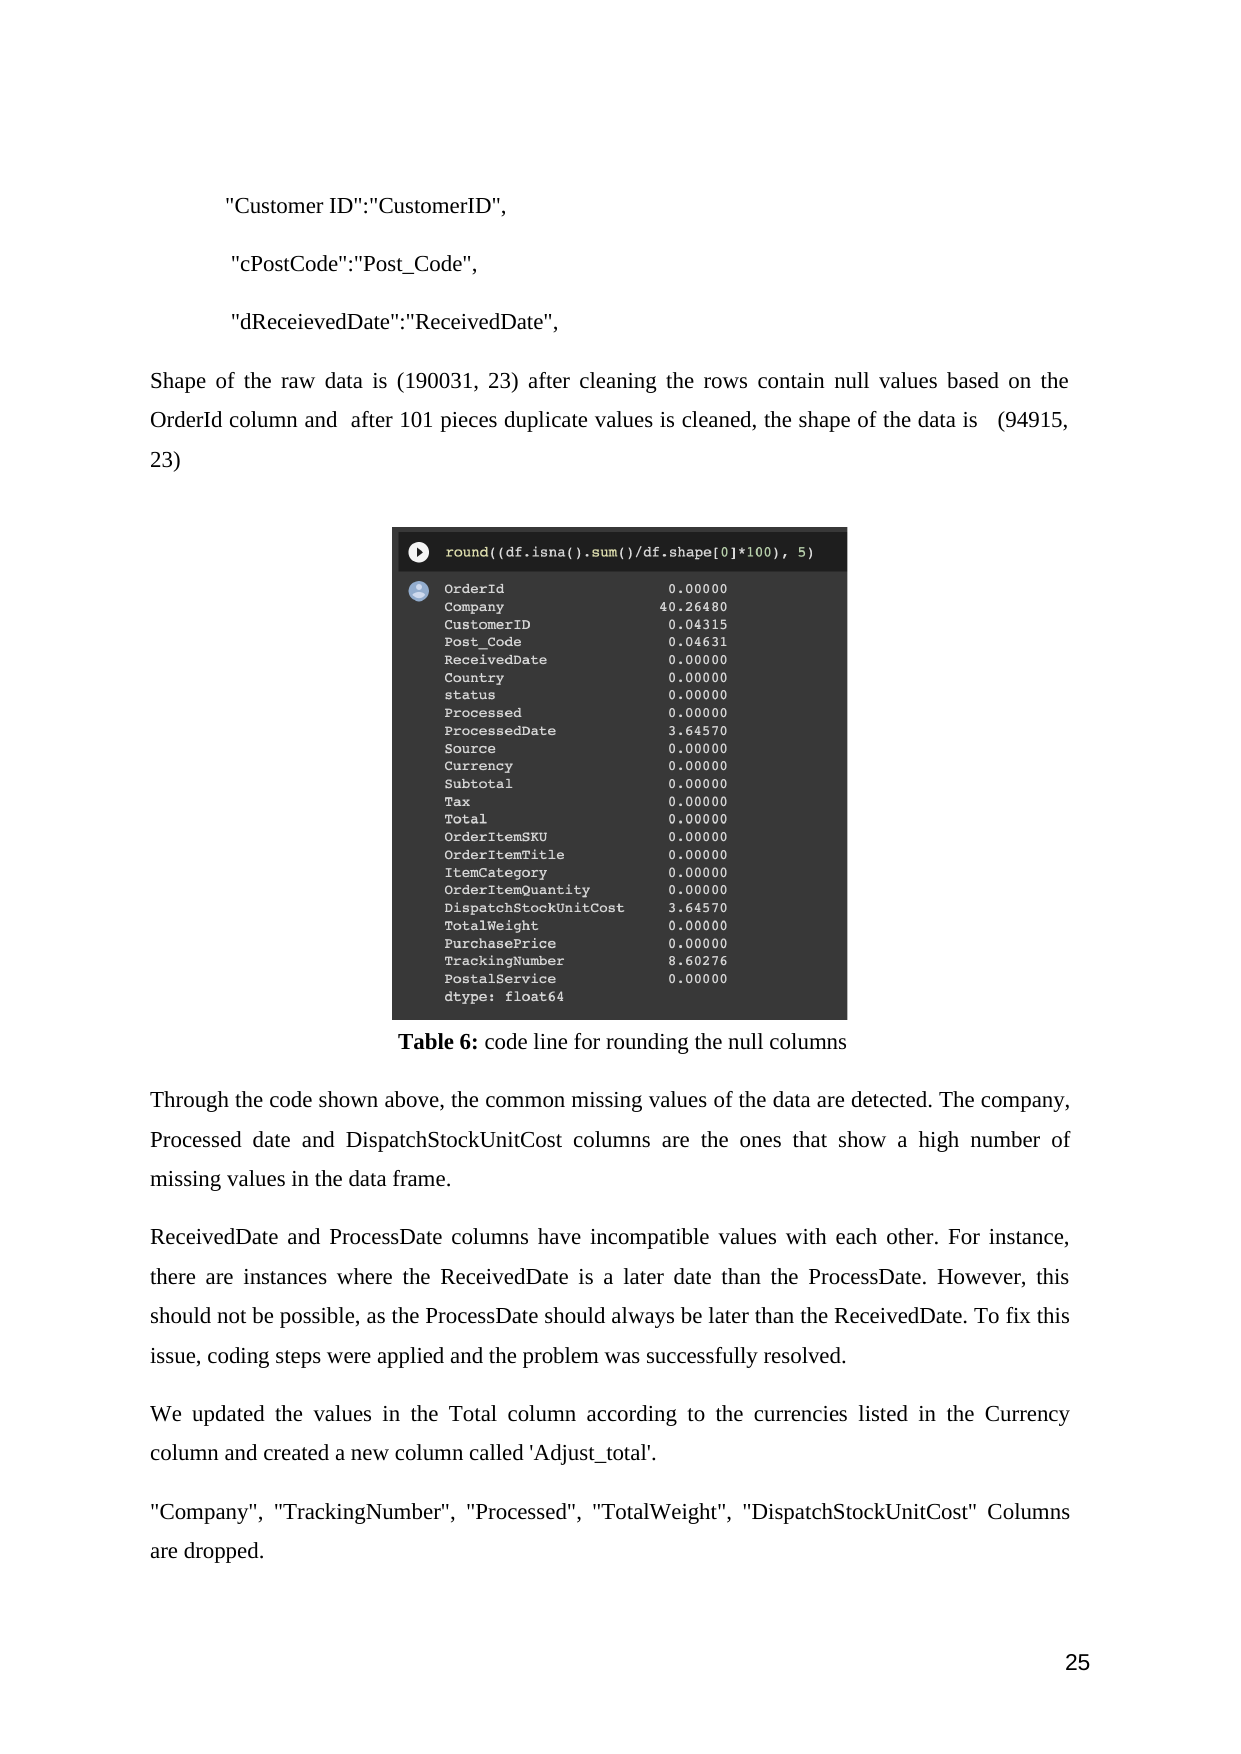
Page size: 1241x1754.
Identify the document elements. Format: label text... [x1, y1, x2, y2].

text Through the code shown above, the common missing values of the data are detected. The company, Processed date and DispatchStockUnitCost columns are the ones that show a high number of missing values in the data frame. [150, 1086, 1071, 1191]
text We updated the values in the Total column according to the currencies listed in the Currency column and created a new column called 'Adjust_total'. [150, 1400, 1071, 1466]
text Shape of the raw data is (190031, 23) after cleaning the rows contain null values based on the OrderId column and after 101 pieces duplicate values is cleaned, the shape of the data is (94915, 23) [150, 367, 1071, 472]
text Table 6: code line for rounding the null columns [150, 1028, 1071, 1054]
text "Customer ID":"CustomerID", [225, 192, 1071, 218]
text "dReceievedDate":"ReceivedDate", [225, 308, 1071, 335]
text "cPostCode":"Post_Code", [225, 250, 1071, 277]
text "Company", "TrackingNumber", "Processed", "TotalWeight", "DispatchStockUnitCost" Columns are dropped. [150, 1498, 1071, 1563]
text ReceivedDate and ProcessDate columns have incompatible values with each other. For instance, there are instances where the ReceivedDate is a later date than the ProcessDate. However, this should not be possible, as the ProcessDate should always be later than the ReceivedDate. To fix this issue, coding steps were applied and the problem was successfully resolved. [150, 1223, 1071, 1368]
picture [392, 527, 848, 1020]
